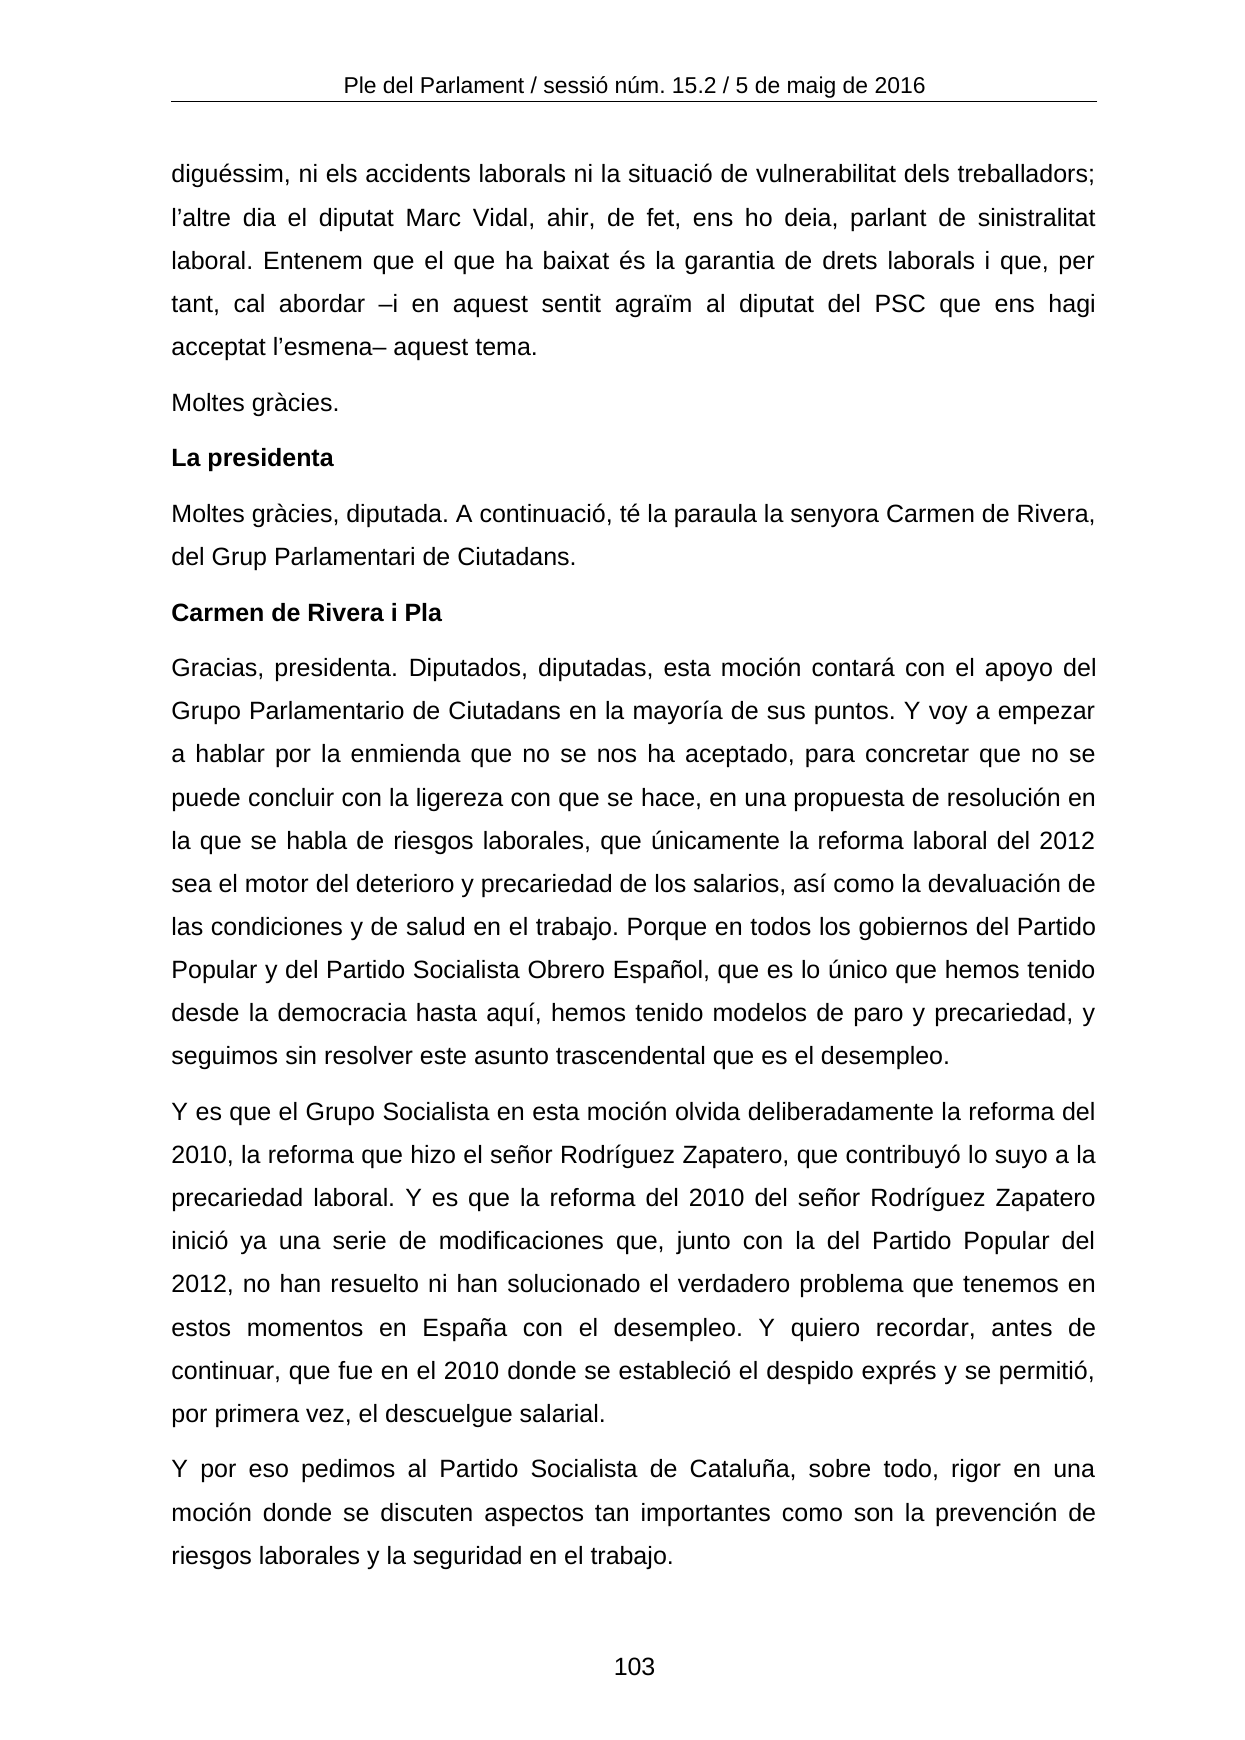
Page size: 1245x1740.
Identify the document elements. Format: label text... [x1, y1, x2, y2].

text Y es que el Grupo Socialista en esta moción olvida deliberadamente la reforma del 2010, la reforma que hizo el señor Rodríguez Zapatero, que contribuyó lo suyo a la precariedad laboral. Y es que la reforma del 2010 del señor Rodríguez Zapatero inició ya una serie de modificaciones que, junto con la del Partido Popular del 2012, no han resuelto ni han solucionado el verdadero problema que tenemos en estos momentos en España con el desempleo. Y quiero recordar, antes de continuar, que fue en el 2010 donde se estableció el despido exprés y se permitió, por primera vez, el descuelgue salarial. [171, 1097, 1097, 1428]
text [171, 159, 1097, 361]
text La presidenta [171, 443, 1097, 472]
text Y por eso pedimos al Partido Socialista de Cataluña, sobre todo, rigor en una moción donde se discuten aspectos tan importantes como son la prevención de riesgos laborales y la seguridad en el trabajo. [171, 1454, 1097, 1569]
text Gracias, presidenta. Diputados, diputadas, esta moción contará con el apoyo del Grupo Parlamentario de Ciutadans en la mayoría de sus puntos. Y voy a empezar a hablar por la enmienda que no se nos ha aceptado, para concretar que no se puede concluir con la ligereza con que se hace, en una propuesta de resolución en la que se habla de riesgos laborales, que únicamente la reforma laboral del 2012 sea el motor del deterioro y precariedad de los salarios, así como la devaluación de las condiciones y de salud en el trabajo. Porque en todos los gobiernos del Partido Popular y del Partido Socialista Obrero Español, que es lo único que hemos tenido desde la democracia hasta aquí, hemos tenido modelos de paro y precariedad, y seguimos sin resolver este asunto trascendental que es el desempleo. [171, 653, 1097, 1070]
text Moltes gràcies. [171, 388, 1097, 416]
text Moltes gràcies, diputada. A continuació, té la paraula la senyora Carmen de Rivera, del Grup Parlamentari de Ciutadans. [171, 499, 1097, 571]
text Carmen de Rivera i Pla [171, 598, 1097, 626]
